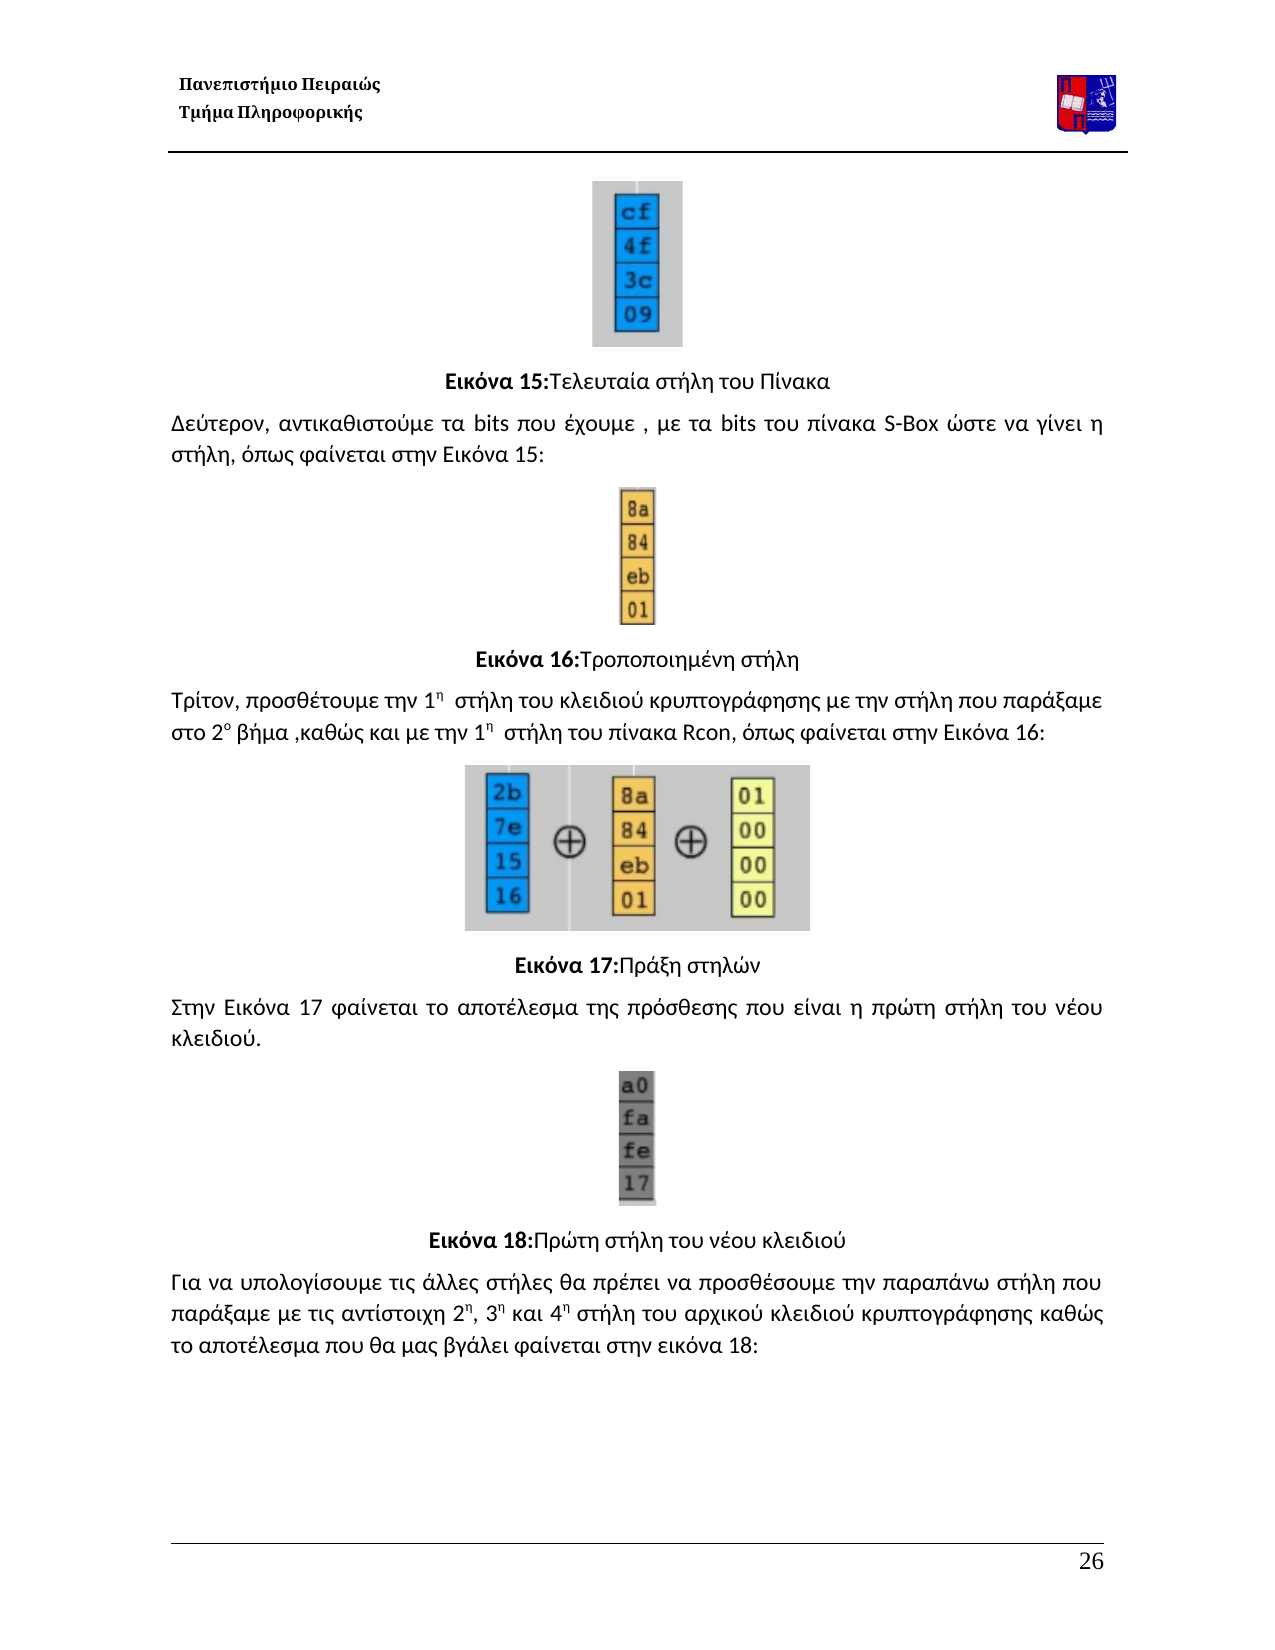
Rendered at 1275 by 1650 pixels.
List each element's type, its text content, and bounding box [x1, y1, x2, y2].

text Στην Εικόνα 17 φαίνεται το αποτέλεσμα της πρόσθεσης που είναι η πρώτη στήλη του νέου κλειδιού. [171, 992, 1104, 1053]
text Εικόνα 17:Πράξη στηλών [171, 950, 1104, 979]
picture [464, 765, 811, 931]
text Εικόνα 18:Πρώτη στήλη του νέου κλειδιού [171, 1225, 1104, 1254]
text Για να υπολογίσουμε τις άλλες στήλες θα πρέπει να προσθέσουμε την παραπάνω στήλη που παράξαμε με τις αντίστοιχη 2η, 3η και 4η στήλη του αρχικού κλειδιού κρυπτογράφησης καθώς το αποτέλεσμα που θα μας βγάλει φαίνεται στην εικόνα 18: [171, 1267, 1104, 1359]
picture [618, 1071, 657, 1206]
text Εικόνα 15:Τελευταία στήλη του Πίνακα [171, 366, 1104, 395]
text Εικόνα 16:Τροποποιημένη στήλη [171, 644, 1104, 673]
text Δεύτερον, αντικαθιστούμε τα bits που έχουμε , με τα bits του πίνακα S-Box ώστε να γίνει η στήλη, όπως φαίνεται στην Εικόνα 15: [171, 408, 1104, 468]
picture [592, 181, 683, 347]
text Τρίτον, προσθέτουμε την 1η στήλη του κλειδιού κρυπτογράφησης με την στήλη που παράξαμε στο 2ο βήμα ,καθώς και με την 1η στήλη του πίνακα Rcon, όπως φαίνεται στην Εικόνα 16: [171, 686, 1104, 746]
picture [618, 487, 657, 625]
picture [1057, 75, 1117, 135]
